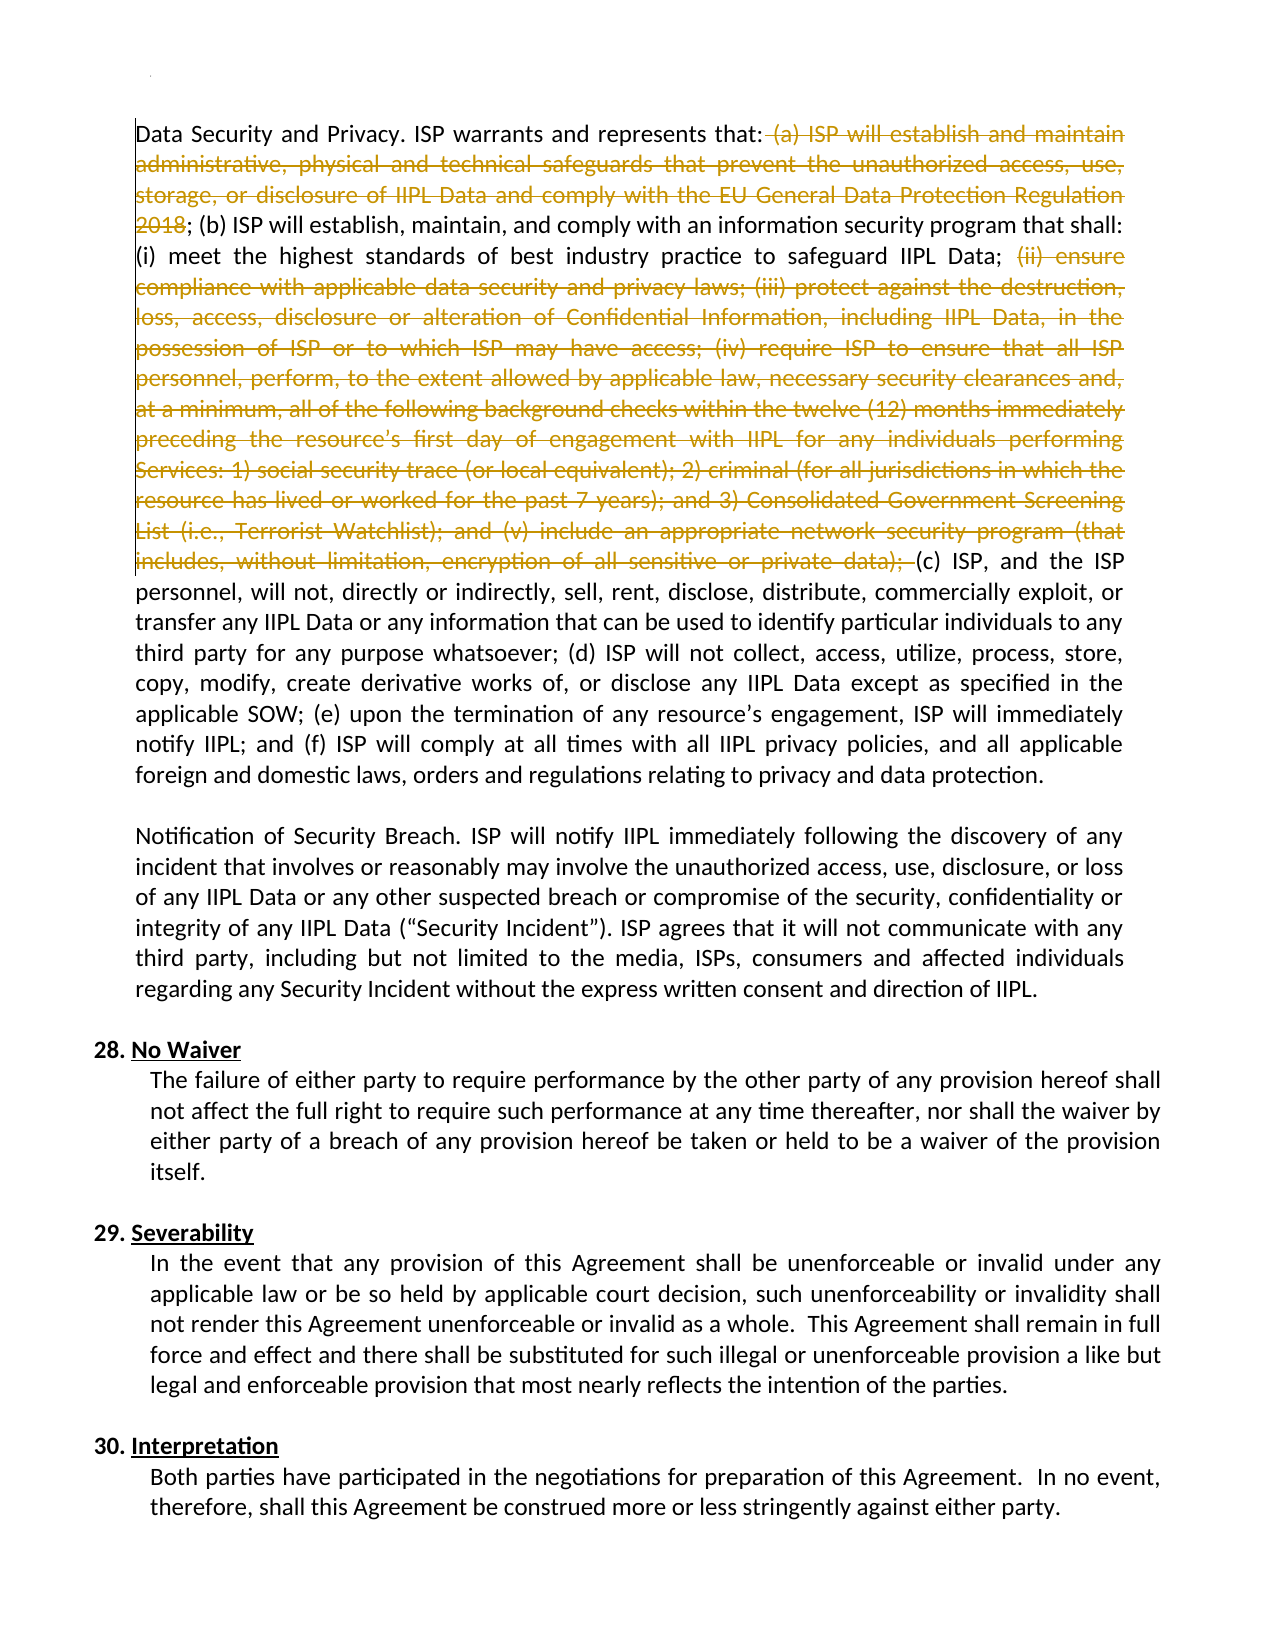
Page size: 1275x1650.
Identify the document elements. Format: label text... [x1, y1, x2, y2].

text Data Security and Privacy. ISP warrants and represents that:; (b) ISP will establish, maintain, and comply with an information security program that shall: (i) meet the highest standards of best industry practice to safeguard IIPL Data; (c) ISP, and the ISP personnel, will not, directly or indirectly, sell, rent, disclose, distribute, commercially exploit, or transfer any IIPL Data or any information that can be used to identify particular individuals to any third party for any purpose whatsoever; (d) ISP will not collect, access, utilize, process, store, copy, modify, create derivative works of, or disclose any IIPL Data except as specified in the applicable SOW; (e) upon the termination of any resource’s engagement, ISP will immediately notify IIPL; and (f) ISP will comply at all times with all IIPL privacy policies, and all applicable foreign and domestic laws, orders and regulations relating to privacy and data protection. [136, 411, 1125, 470]
text Both parties have participated in the negotiations for preparation of this Agreement. In no event, therefore, shall this Agreement be construed more or less stringently against either party. [150, 1461, 1162, 1522]
text Data Security and Privacy. ISP warrants and represents that:; (b) ISP will establish, maintain, and comply with an information security program that shall: (i) meet the highest standards of best industry practice to safeguard IIPL Data; (c) ISP, and the ISP personnel, will not, directly or indirectly, sell, rent, disclose, distribute, commercially exploit, or transfer any IIPL Data or any information that can be used to identify particular individuals to any third party for any purpose whatsoever; (d) ISP will not collect, access, utilize, process, store, copy, modify, create derivative works of, or disclose any IIPL Data except as specified in the applicable SOW; (e) upon the termination of any resource’s engagement, ISP will immediately notify IIPL; and (f) ISP will comply at all times with all IIPL privacy policies, and all applicable foreign and domestic laws, orders and regulations relating to privacy and data protection. [136, 289, 1125, 409]
text In the event that any provision of this Agreement shall be unenforceable or invalid under any applicable law or be so held by applicable court decision, such unenforceability or invalidity shall not render this Agreement unenforceable or invalid as a whole. This Agreement shall remain in full force and effect and there shall be substituted for such illegal or unenforceable provision a like but legal and enforceable provision that most nearly reflects the intention of the parties. [150, 1247, 1162, 1400]
text Notification of Security Breach. ISP will notify IIPL immediately following the discovery of any incident that involves or reasonably may involve the unauthorized access, use, disclosure, or loss of any IIPL Data or any other suspected breach or compromise of the security, confidentiality or integrity of any IIPL Data (“Security Incident”). ISP agrees that it will not communicate with any third party, including but not limited to the media, ISPs, consumers and affected individuals regarding any Security Incident without the express written consent and direction of IIPL. [135, 820, 1125, 1003]
list Interpretation [94, 1431, 1162, 1461]
list Severability [94, 1217, 1162, 1247]
text The failure of either party to require performance by the other party of any provision hereof shall not affect the full right to require such performance at any time thereafter, nor shall the waiver by either party of a breach of any provision hereof be taken or held to be a waiver of the provision itself. [150, 1064, 1162, 1186]
text Data Security and Privacy. ISP warrants and represents that:; (b) ISP will establish, maintain, and comply with an information security program that shall: (i) meet the highest standards of best industry practice to safeguard IIPL Data; (c) ISP, and the ISP personnel, will not, directly or indirectly, sell, rent, disclose, distribute, commercially exploit, or transfer any IIPL Data or any information that can be used to identify particular individuals to any third party for any purpose whatsoever; (d) ISP will not collect, access, utilize, process, store, copy, modify, create derivative works of, or disclose any IIPL Data except as specified in the applicable SOW; (e) upon the termination of any resource’s engagement, ISP will immediately notify IIPL; and (f) ISP will comply at all times with all IIPL privacy policies, and all applicable foreign and domestic laws, orders and regulations relating to privacy and data protection. [136, 118, 1125, 196]
list No Waiver [94, 1034, 1162, 1064]
text Data Security and Privacy. ISP warrants and represents that:; (b) ISP will establish, maintain, and comply with an information security program that shall: (i) meet the highest standards of best industry practice to safeguard IIPL Data; (c) ISP, and the ISP personnel, will not, directly or indirectly, sell, rent, disclose, distribute, commercially exploit, or transfer any IIPL Data or any information that can be used to identify particular individuals to any third party for any purpose whatsoever; (d) ISP will not collect, access, utilize, process, store, copy, modify, create derivative works of, or disclose any IIPL Data except as specified in the applicable SOW; (e) upon the termination of any resource’s engagement, ISP will immediately notify IIPL; and (f) ISP will comply at all times with all IIPL privacy policies, and all applicable foreign and domestic laws, orders and regulations relating to privacy and data protection. [135, 533, 1125, 789]
text Data Security and Privacy. ISP warrants and represents that:; (b) ISP will establish, maintain, and comply with an information security program that shall: (i) meet the highest standards of best industry practice to safeguard IIPL Data; (c) ISP, and the ISP personnel, will not, directly or indirectly, sell, rent, disclose, distribute, commercially exploit, or transfer any IIPL Data or any information that can be used to identify particular individuals to any third party for any purpose whatsoever; (d) ISP will not collect, access, utilize, process, store, copy, modify, create derivative works of, or disclose any IIPL Data except as specified in the applicable SOW; (e) upon the termination of any resource’s engagement, ISP will immediately notify IIPL; and (f) ISP will comply at all times with all IIPL privacy policies, and all applicable foreign and domestic laws, orders and regulations relating to privacy and data protection. [136, 197, 1125, 287]
